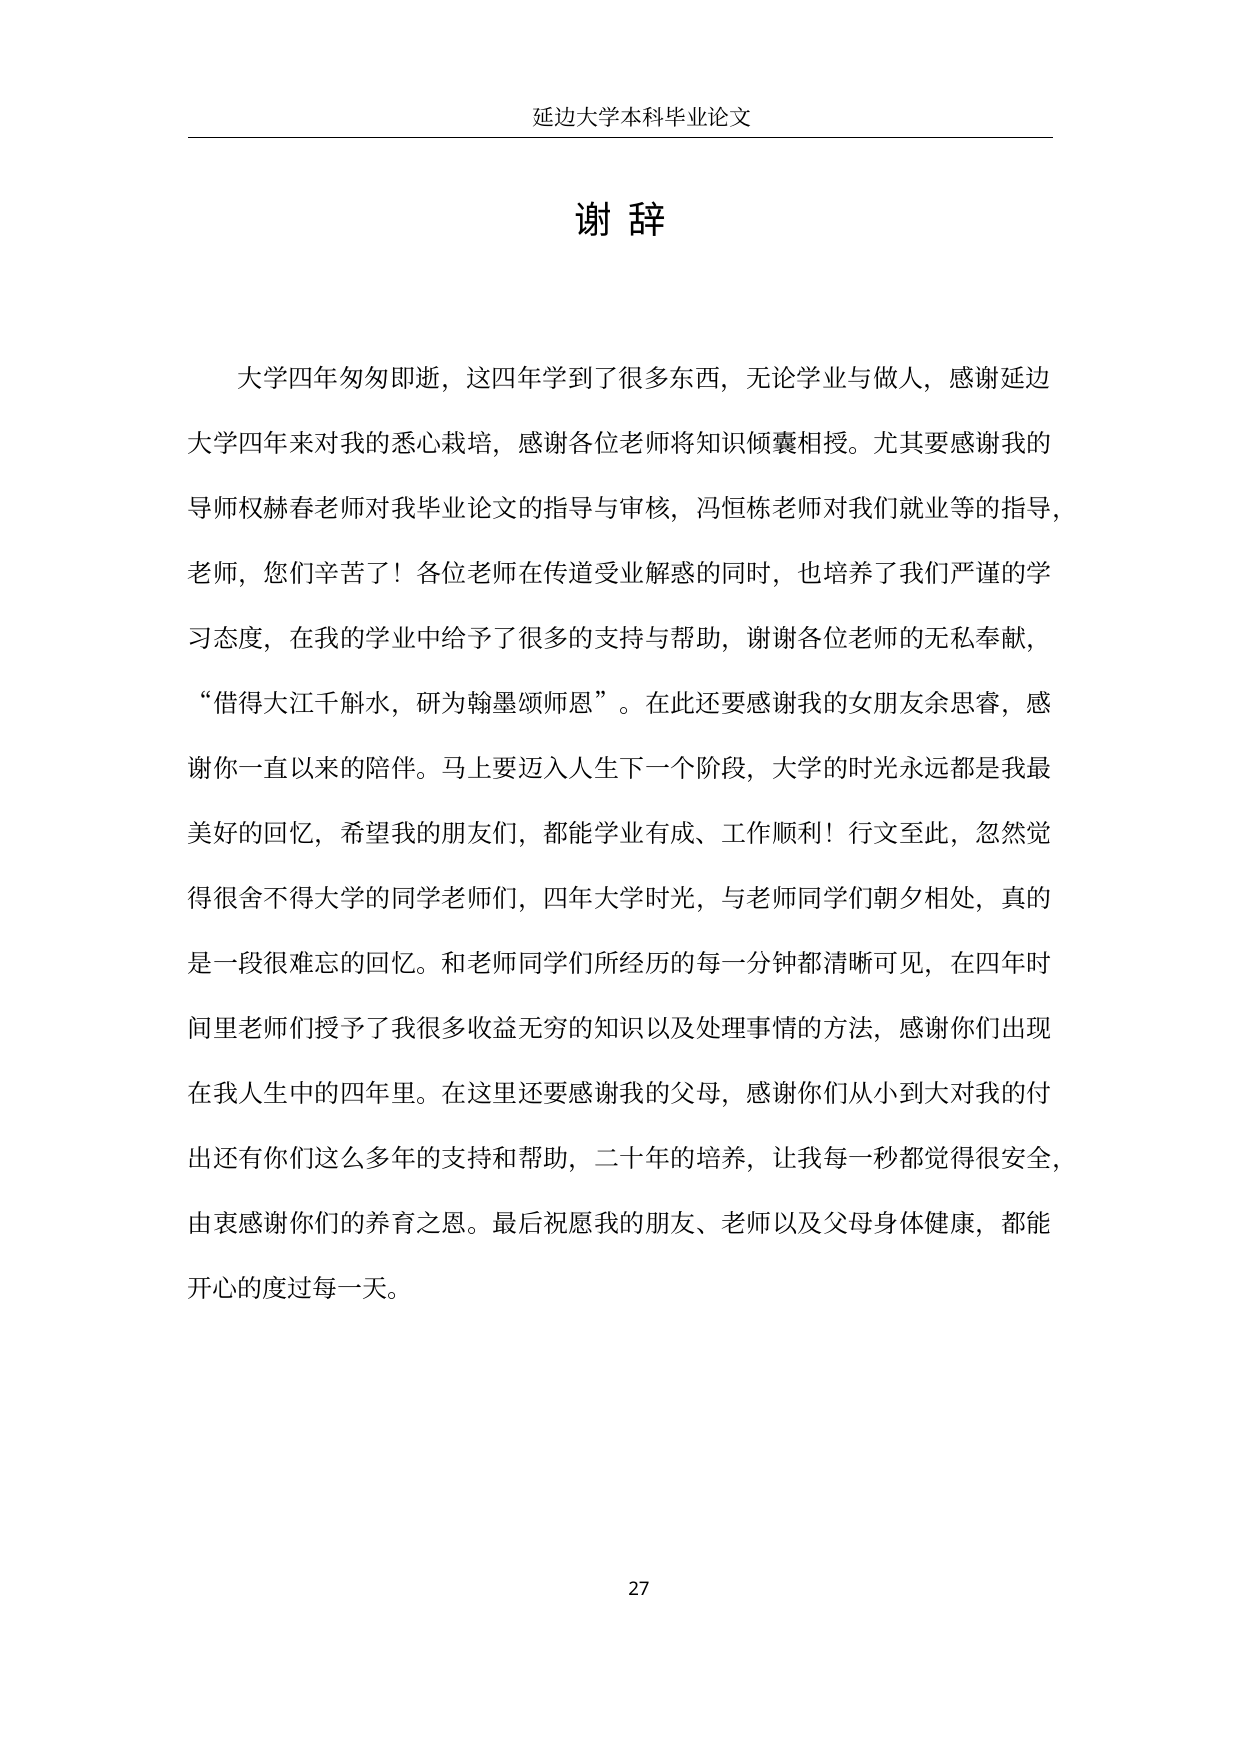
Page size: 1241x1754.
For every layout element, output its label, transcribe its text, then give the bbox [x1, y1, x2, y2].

subtitle 谢 辞 [187, 185, 1053, 250]
